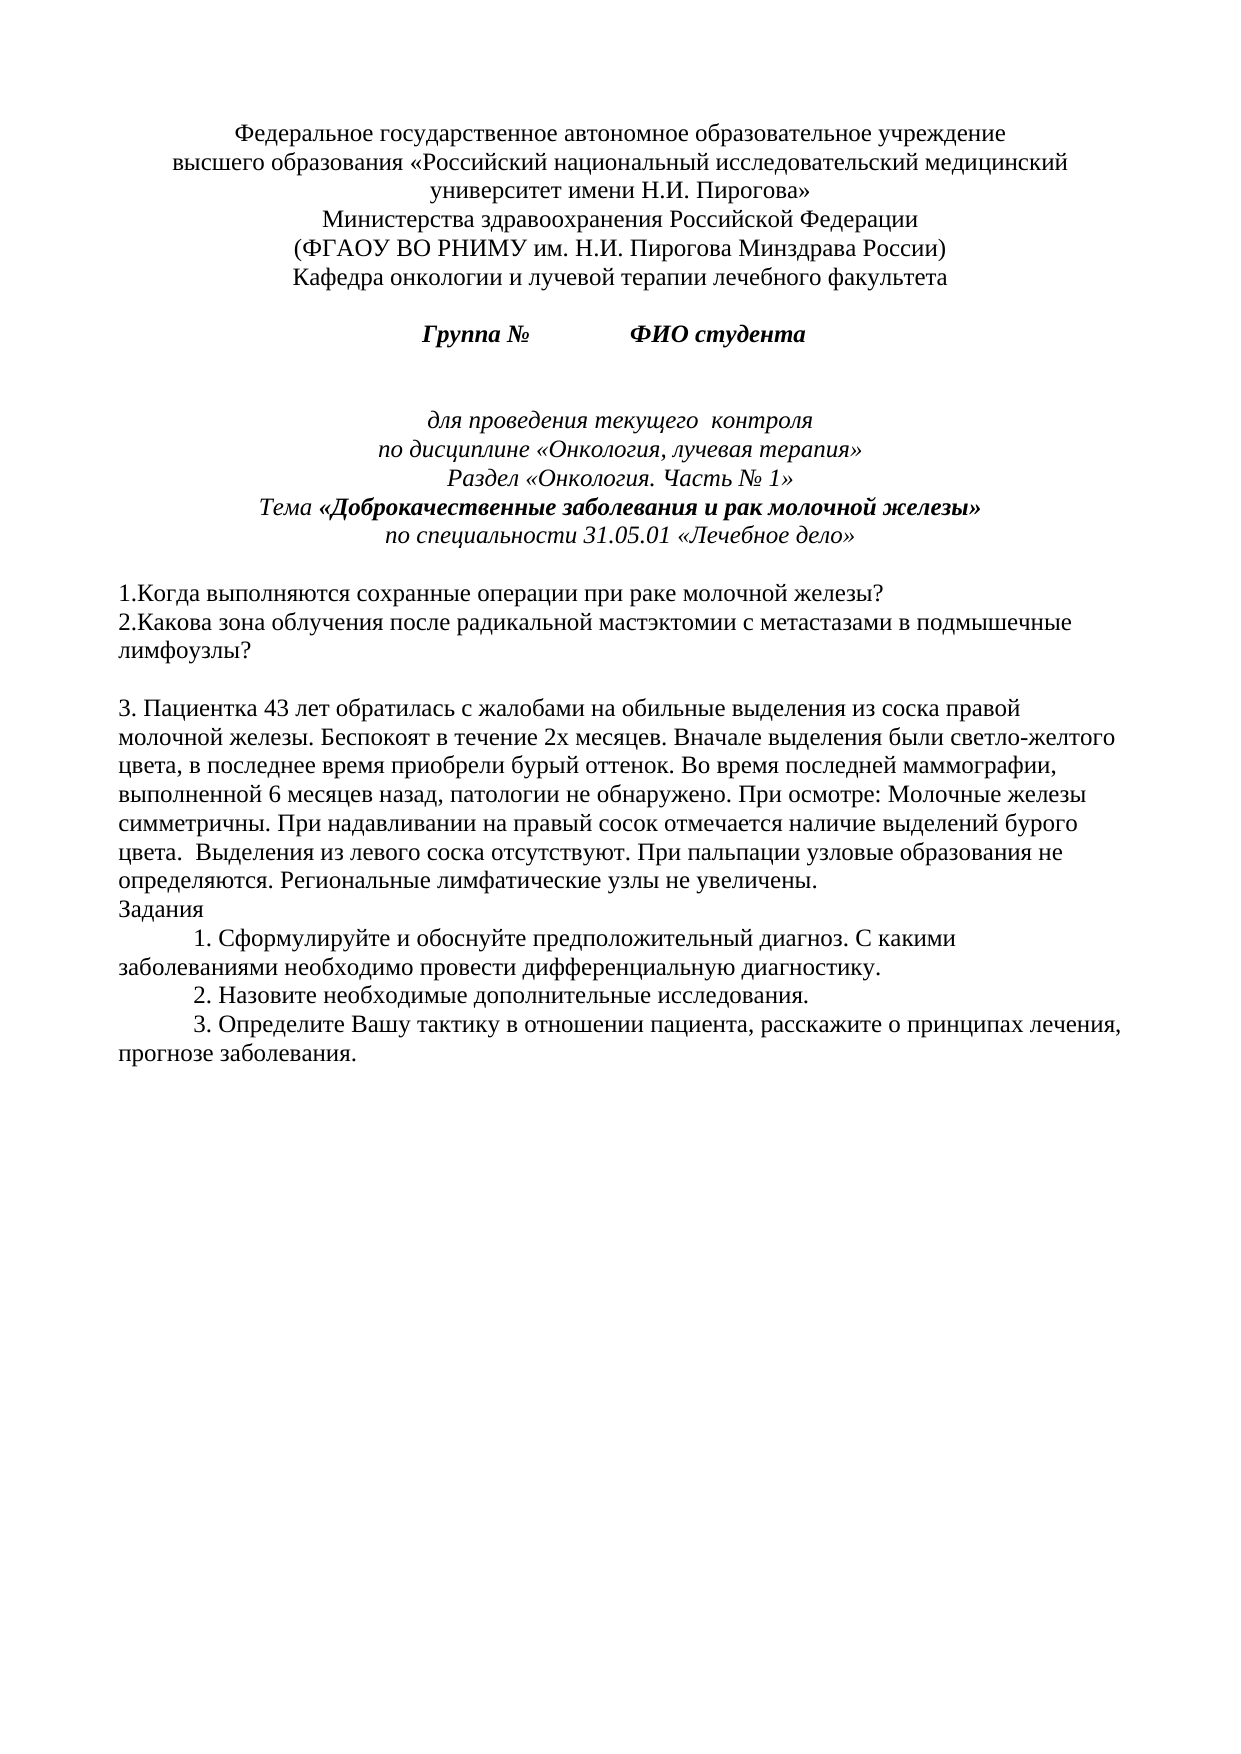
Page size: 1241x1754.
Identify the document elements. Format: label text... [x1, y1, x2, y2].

text Тема «Доброкачественные заболевания и рак молочной железы» [118, 492, 1122, 521]
text Задания [118, 894, 1122, 923]
text 1. Сформулируйте и обоснуйте предположительный диагноз. С какими заболеваниями необходимо провести дифференциальную диагностику. [118, 923, 1122, 981]
text 3. Определите Вашу тактику в отношении пациента, расскажите о принципах лечения, прогнозе заболевания. [118, 1009, 1122, 1067]
text по специальности 31.05.01 «Лечебное дело» [118, 521, 1122, 549]
text Раздел «Онкология. Часть № 1» [118, 463, 1122, 492]
text Министерства здравоохранения Российской Федерации [118, 204, 1122, 233]
text 2.Какова зона облучения после радикальной мастэктомии с метастазами в подмышечные лимфоузлы? [118, 607, 1122, 664]
text 3. Пациентка 43 лет обратилась с жалобами на обильные выделения из соска правой молочной железы. Беспокоят в течение 2х месяцев. Вначале выделения были светло-желтого цвета, в последнее время приобрели бурый оттенок. Во время последней маммографии, выполненной 6 месяцев назад, патологии не обнаружено. При осмотре: Молочные железы симметричны. При надавливании на правый сосок отмечается наличие выделений бурого цвета. Выделения из левого соска отсутствуют. При пальпации узловые образования не определяются. Региональные лимфатические узлы не увеличены. [118, 693, 1122, 894]
text высшего образования «Российский национальный исследовательский медицинский университет имени Н.И. Пирогова» [118, 147, 1122, 204]
text (ФГАОУ ВО РНИМУ им. Н.И. Пирогова Минздрава России) [118, 233, 1122, 262]
text Кафедра онкологии и лучевой терапии лечебного факультета [118, 262, 1122, 291]
text по дисциплине «Онкология, лучевая терапия» [118, 434, 1122, 463]
text Федеральное государственное автономное образовательное учреждение [118, 118, 1122, 147]
text 1.Когда выполняются сохранные операции при раке молочной железы? [118, 578, 1122, 607]
text Группа № ФИО студента [118, 319, 1122, 348]
text для проведения текущего контроля [118, 406, 1122, 434]
text 2. Назовите необходимые дополнительные исследования. [118, 981, 1122, 1009]
